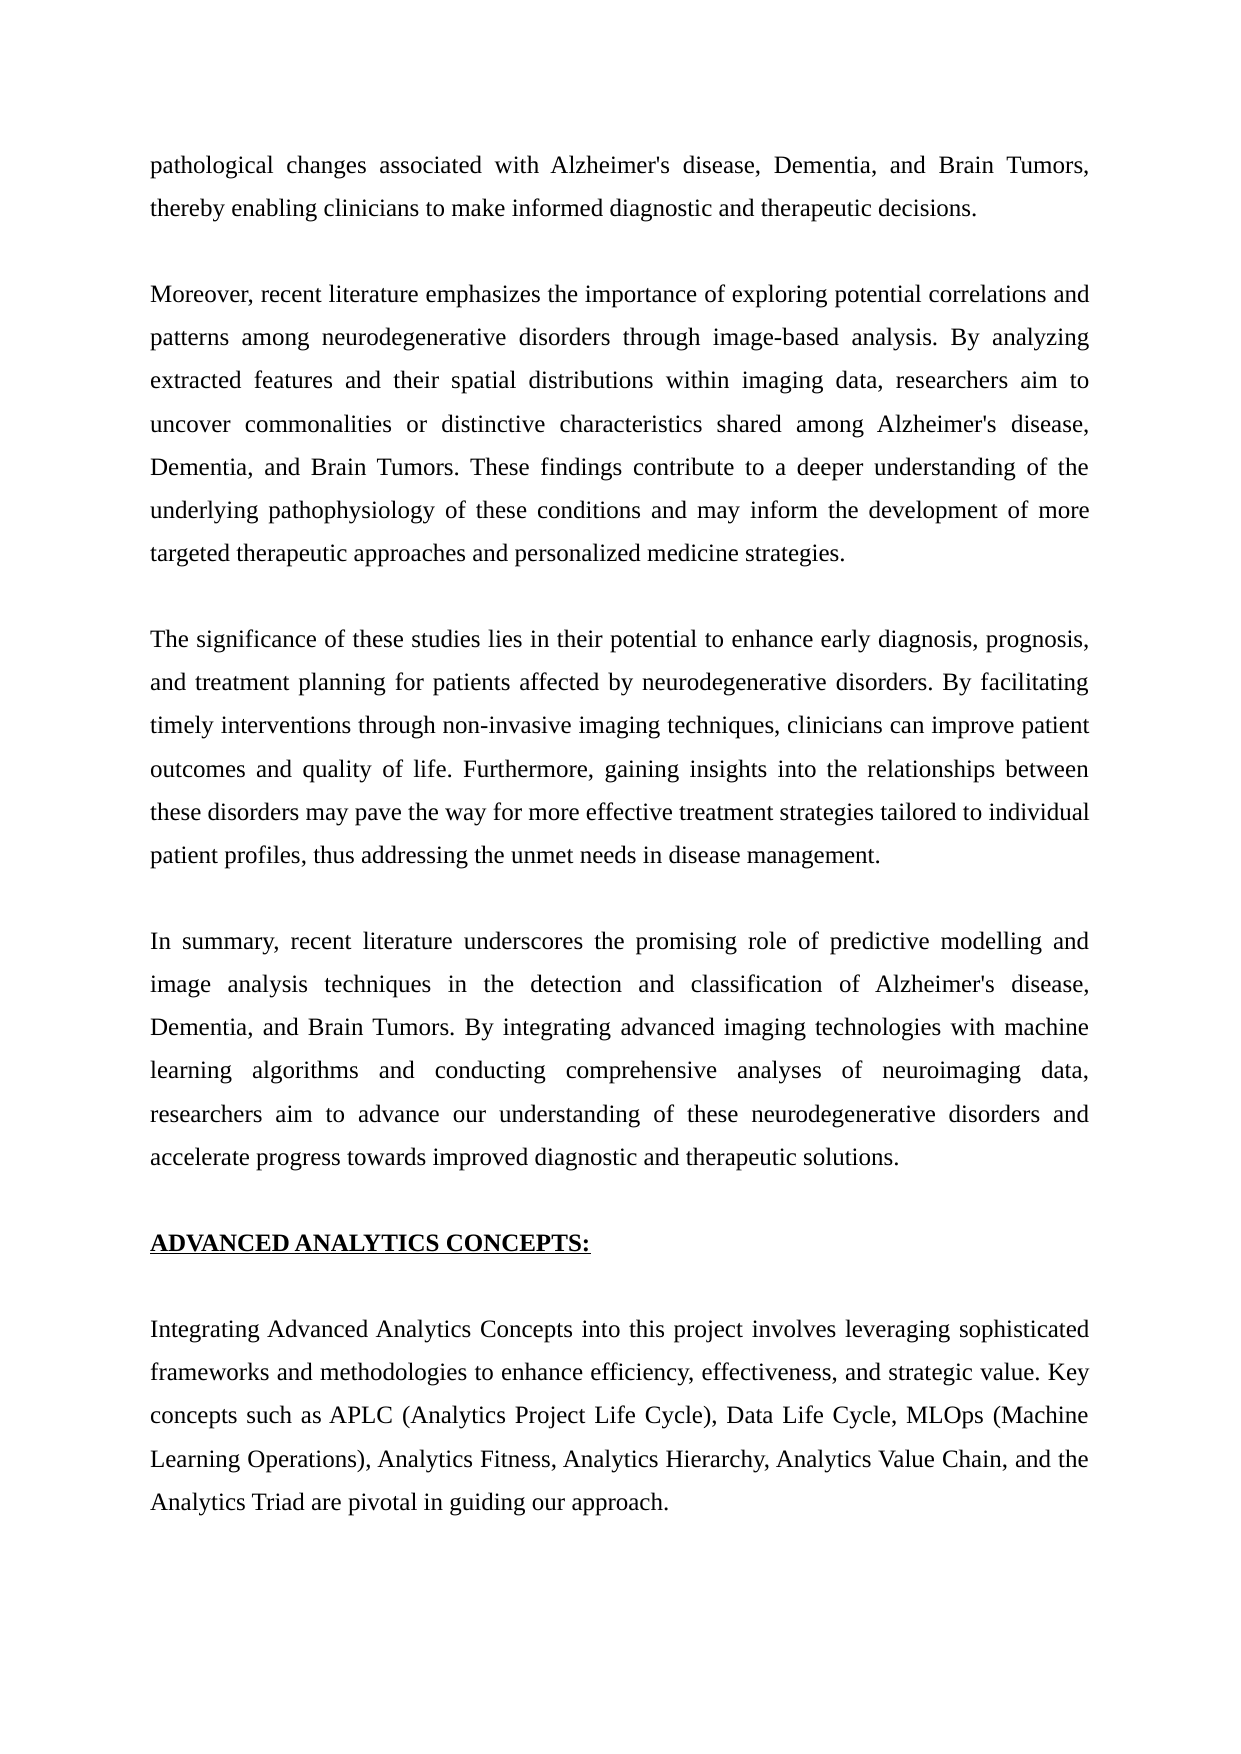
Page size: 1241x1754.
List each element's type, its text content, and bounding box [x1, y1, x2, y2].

text Integrating Advanced Analytics Concepts into this project involves leveraging sophisticated frameworks and methodologies to enhance efficiency, effectiveness, and strategic value. Key concepts such as APLC (Analytics Project Life Cycle), Data Life Cycle, MLOps (Machine Learning Operations), Analytics Fitness, Analytics Hierarchy, Analytics Value Chain, and the Analytics Triad are pivotal in guiding our approach. [150, 1314, 1090, 1516]
text The significance of these studies lies in their potential to enhance early diagnosis, prognosis, and treatment planning for patients affected by neurodegenerative disorders. By facilitating timely interventions through non-invasive imaging techniques, clinicians can improve patient outcomes and quality of life. Furthermore, gaining insights into the relationships between these disorders may pave the way for more effective treatment strategies tailored to individual patient profiles, thus addressing the unmet needs in disease management. [150, 624, 1090, 869]
text Moreover, recent literature emphasizes the importance of exploring potential correlations and patterns among neurodegenerative disorders through image-based analysis. By analyzing extracted features and their spatial distributions within imaging data, researchers aim to uncover commonalities or distinctive characteristics shared among Alzheimer's disease, Dementia, and Brain Tumors. These findings contribute to a deeper understanding of the underlying pathophysiology of these conditions and may inform the development of more targeted therapeutic approaches and personalized medicine strategies. [150, 279, 1090, 567]
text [150, 150, 1090, 222]
text In summary, recent literature underscores the promising role of predictive modelling and image analysis techniques in the detection and classification of Alzheimer's disease, Dementia, and Brain Tumors. By integrating advanced imaging technologies with machine learning algorithms and conducting comprehensive analyses of neuroimaging data, researchers aim to advance our understanding of these neurodegenerative disorders and accelerate progress towards improved diagnostic and therapeutic solutions. [150, 926, 1090, 1171]
text ADVANCED ANALYTICS CONCEPTS: [150, 1228, 1090, 1257]
